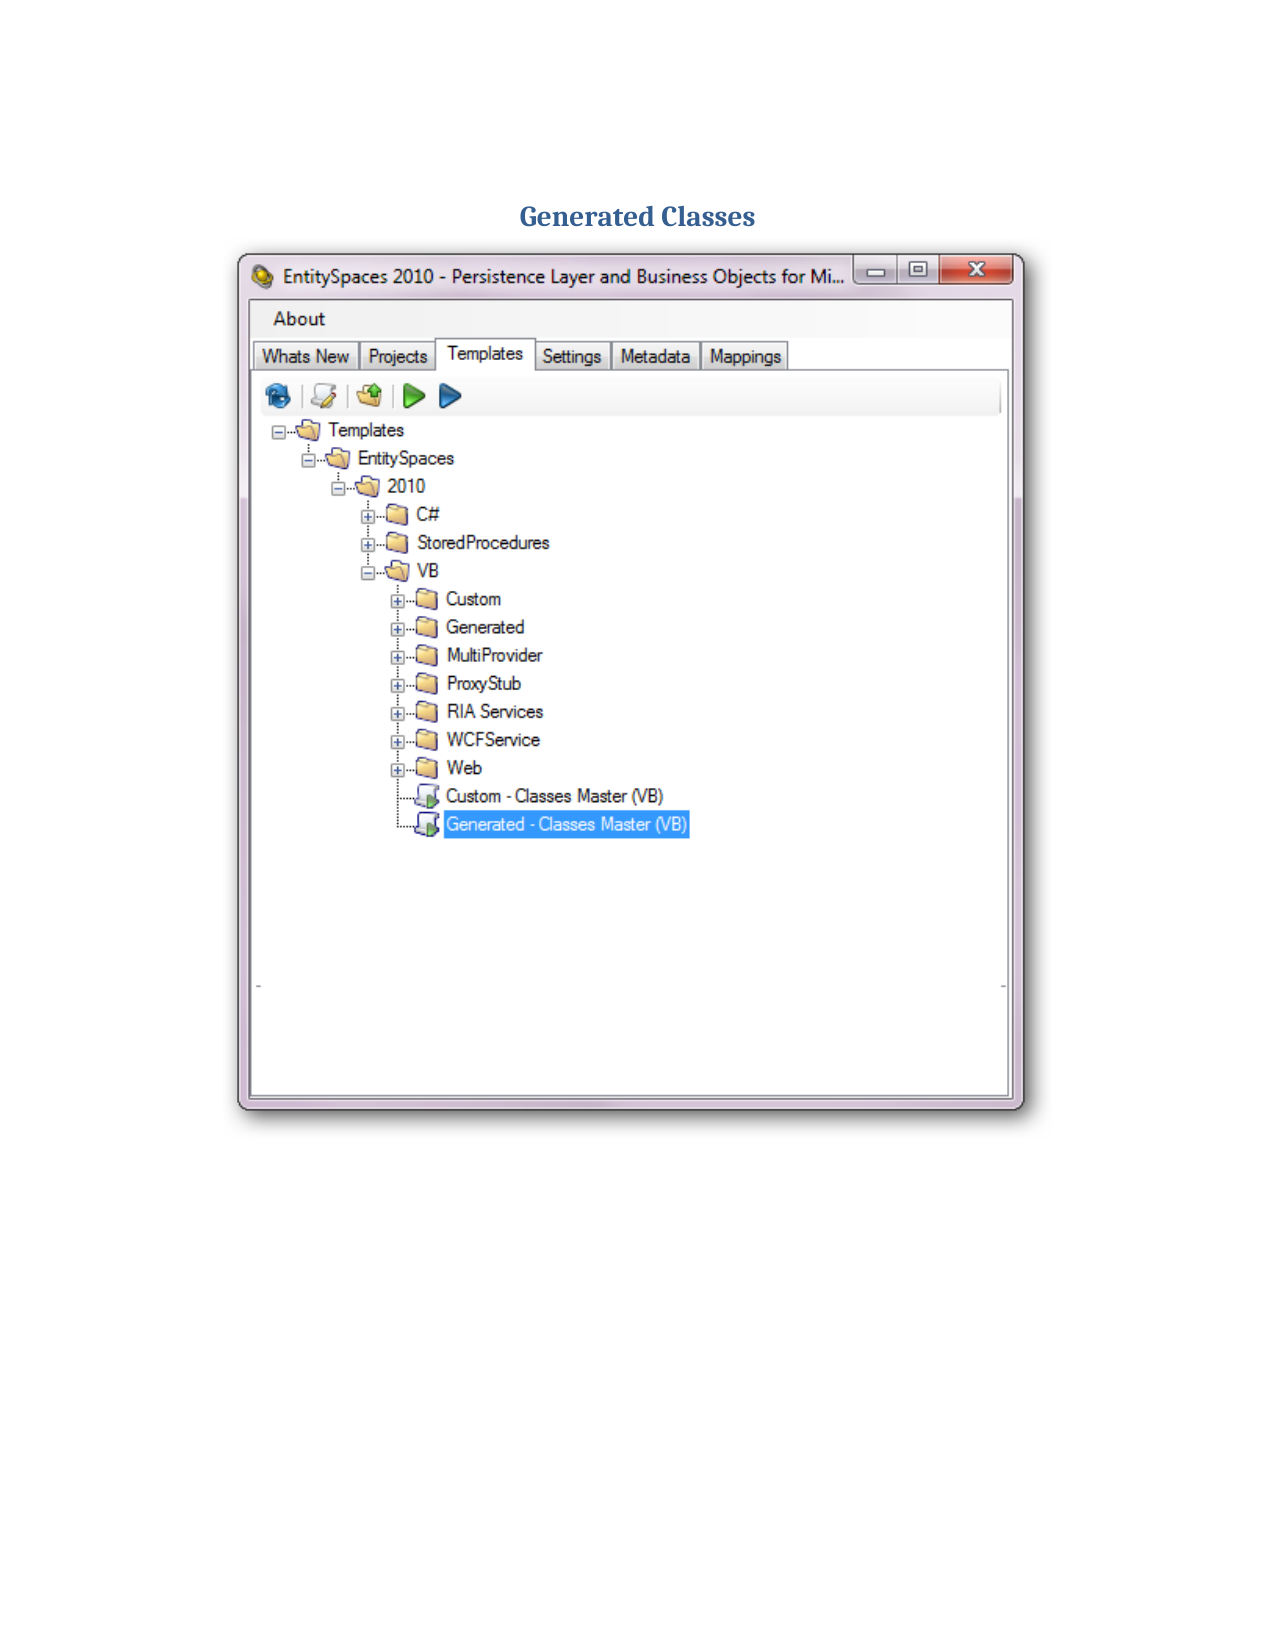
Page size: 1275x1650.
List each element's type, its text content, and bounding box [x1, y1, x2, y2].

picture [222, 238, 1053, 1139]
subtitle Generated Classes [150, 200, 1125, 233]
